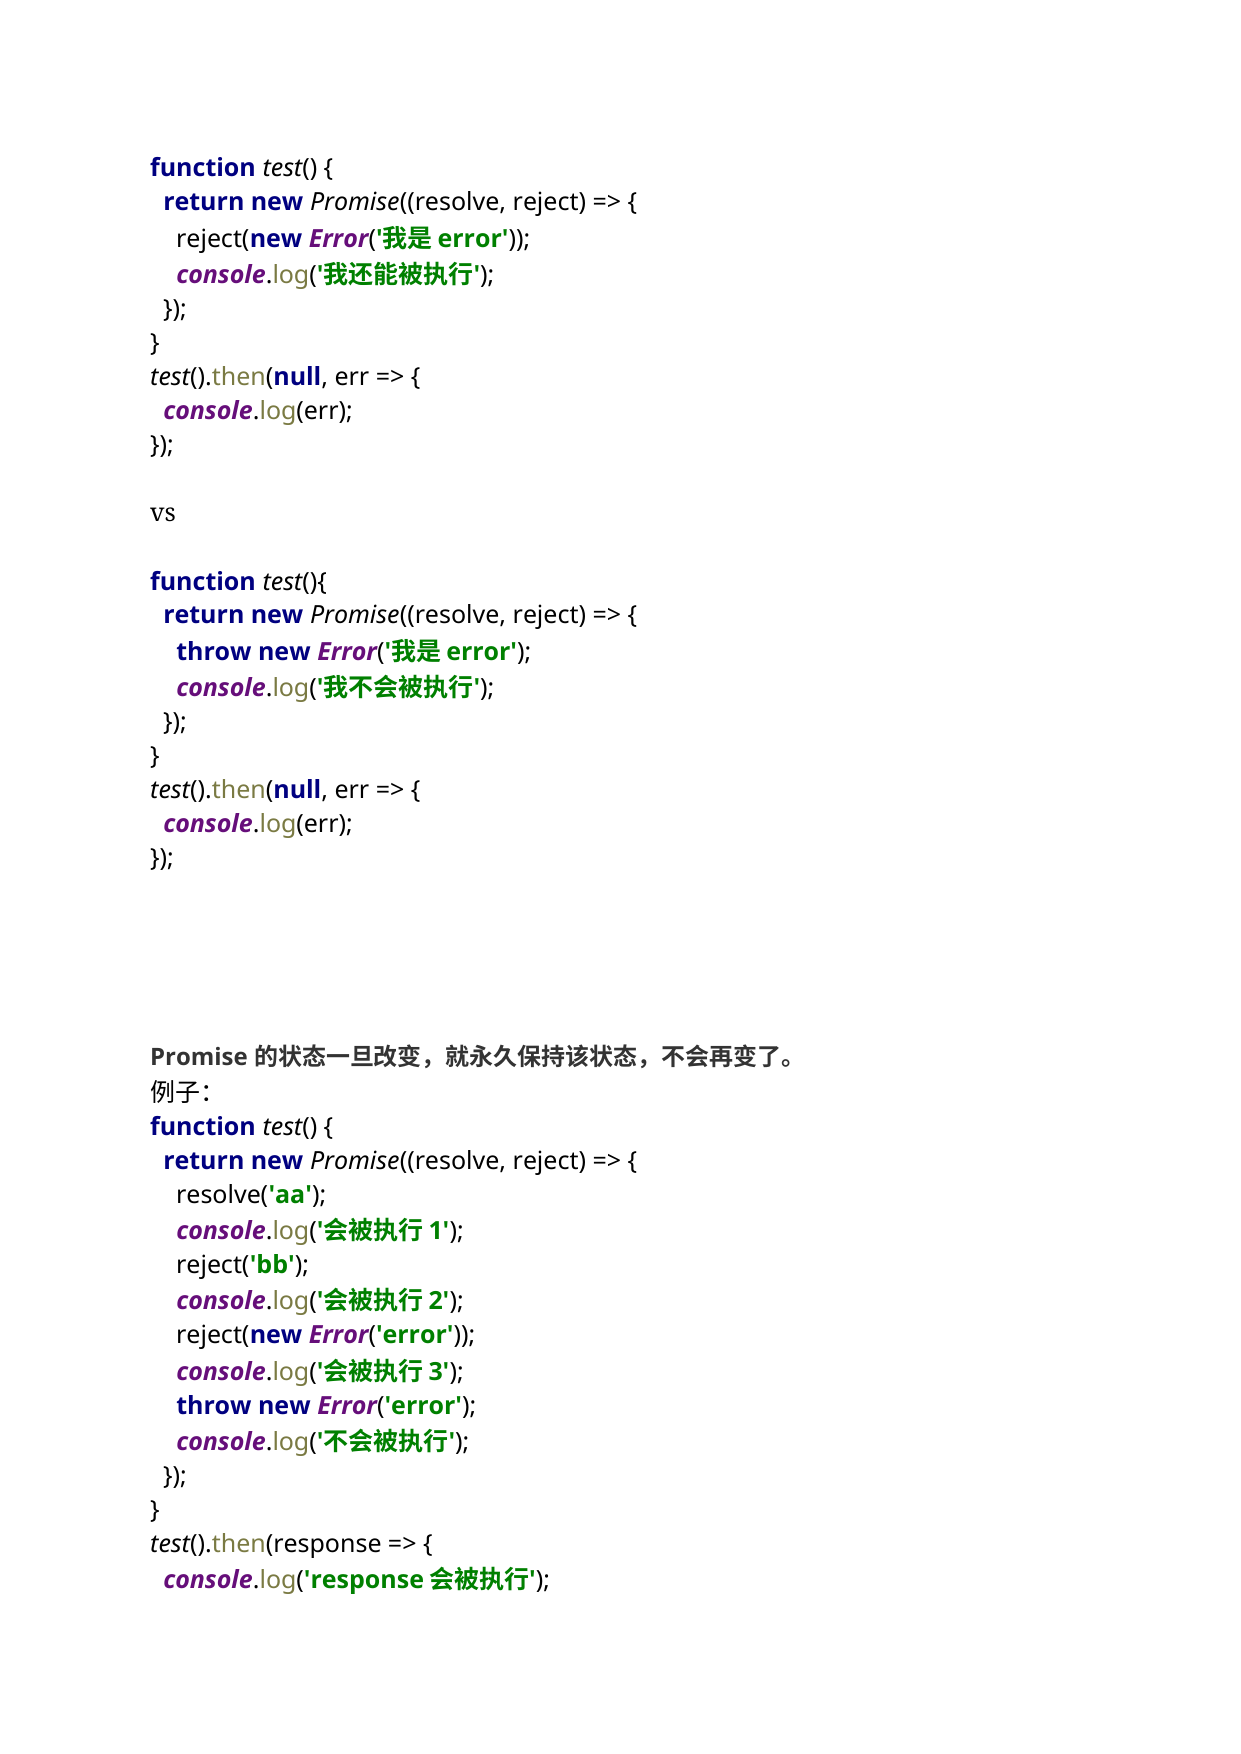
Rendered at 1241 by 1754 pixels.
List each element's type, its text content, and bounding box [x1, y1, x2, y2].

text 例子： [150, 1072, 1090, 1108]
text function test() { return new Promise((resolve, reject) => { reject(new Error('我是error')); console.log('我还能被执行'); }); } test().then(null, err => { console.log(err); }); [150, 150, 1090, 461]
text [150, 1108, 1090, 1596]
text vs [150, 495, 1090, 529]
text Promise 的状态一旦改变，就永久保持该状态，不会再变了。 [150, 1037, 1090, 1072]
text function test(){ return new Promise((resolve, reject) => { throw new Error('我是error'); console.log('我不会被执行'); }); } test().then(null, err => { console.log(err); }); [150, 563, 1090, 874]
